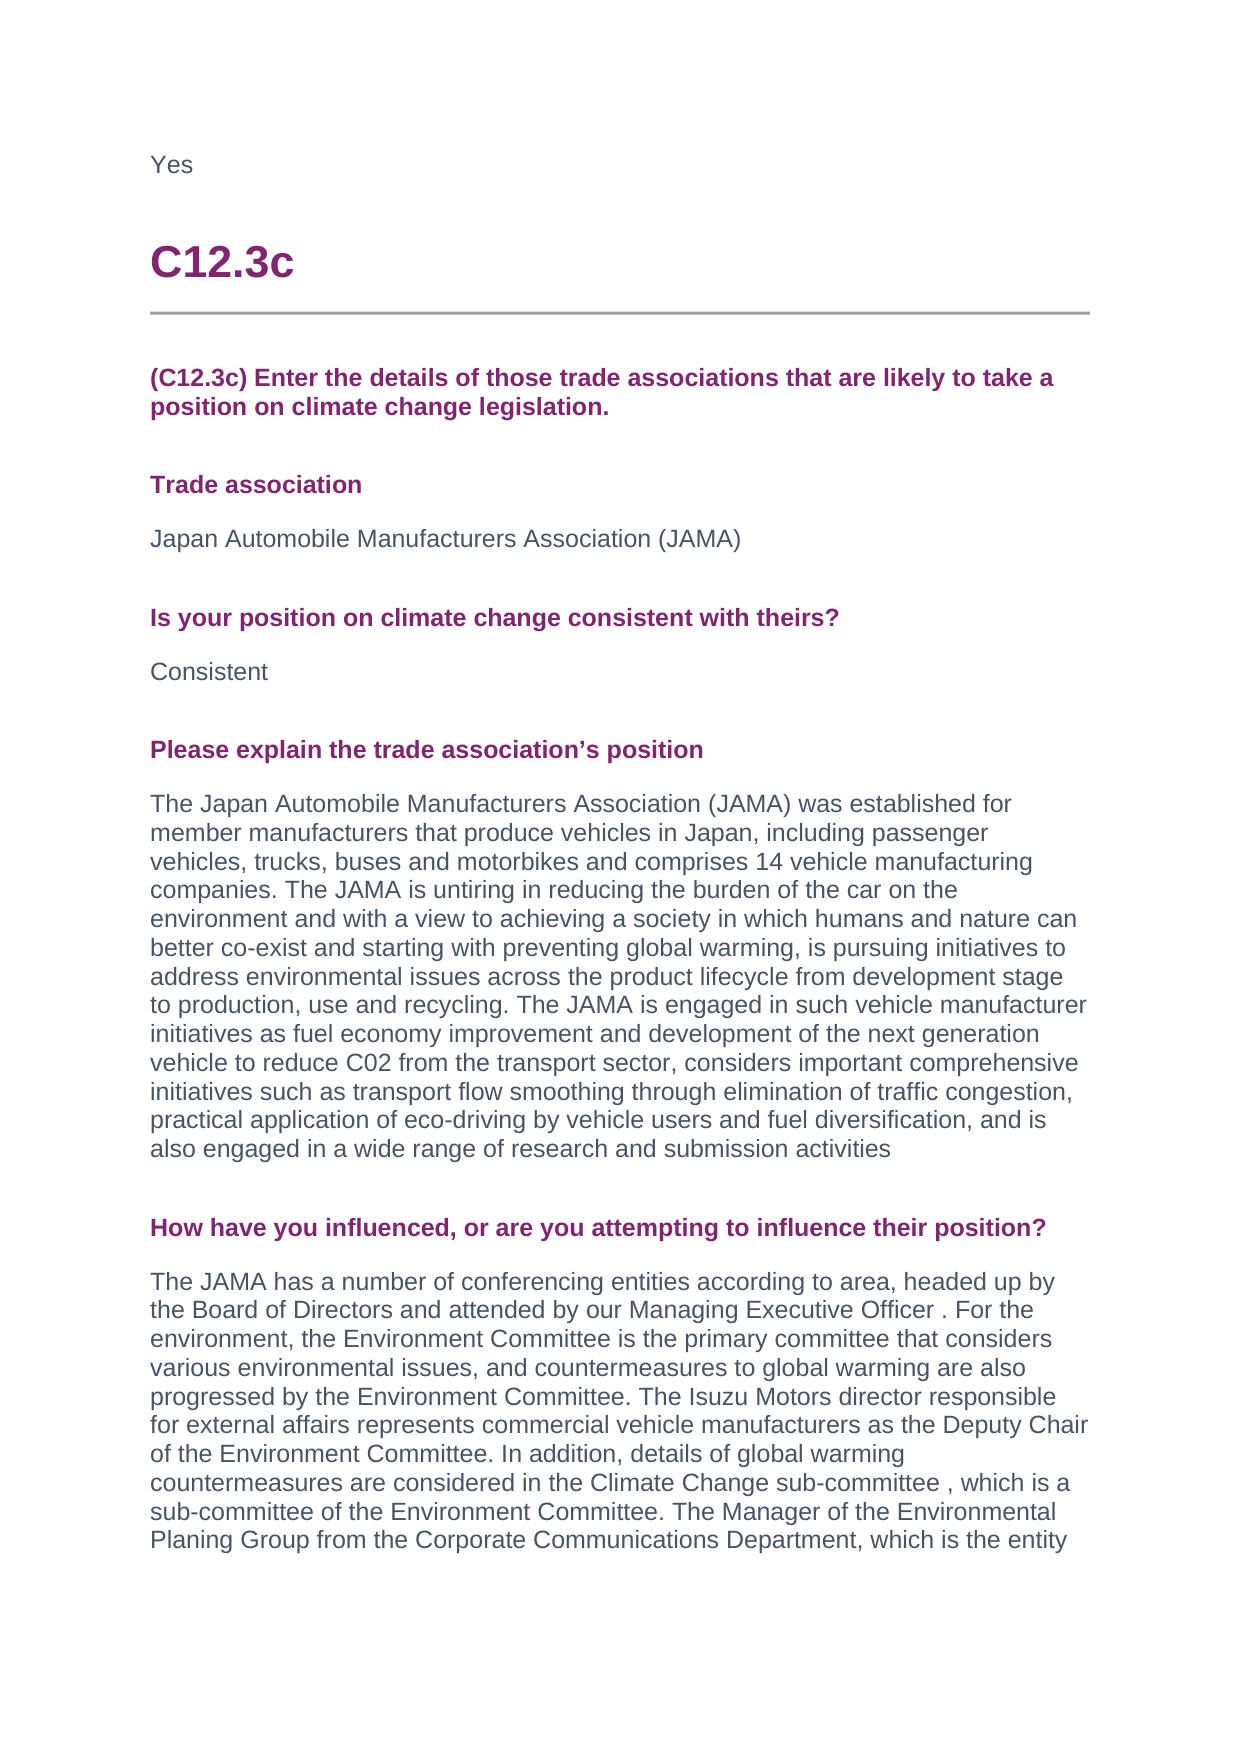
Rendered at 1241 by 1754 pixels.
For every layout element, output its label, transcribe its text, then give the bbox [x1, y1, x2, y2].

text Consistent [150, 657, 1090, 685]
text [150, 1267, 1090, 1554]
subtitle C12.3c [150, 179, 1090, 287]
subtitle Please explain the trade association’s position [150, 735, 1090, 764]
text Yes [150, 150, 1090, 179]
text The Japan Automobile Manufacturers Association (JAMA) was established for member manufacturers that produce vehicles in Japan, including passenger vehicles, trucks, buses and motorbikes and comprises 14 vehicle manufacturing companies. The JAMA is untiring in reducing the burden of the car on the environment and with a view to achieving a society in which humans and nature can better co-exist and starting with preventing global warming, is pursuing initiatives to address environmental issues across the product lifecycle from development stage to production, use and recycling. The JAMA is engaged in such vehicle manufacturer initiatives as fuel economy improvement and development of the next generation vehicle to reduce C02 from the transport sector, considers important comprehensive initiatives such as transport flow smoothing through elimination of traffic congestion, practical application of eco-driving by vehicle users and fuel diversification, and is also engaged in a wide range of research and submission activities [150, 789, 1090, 1163]
subtitle Trade association [150, 470, 1090, 499]
subtitle Is your position on climate change consistent with theirs? [150, 603, 1090, 632]
subtitle How have you influenced, or are you attempting to influence their position? [150, 1213, 1090, 1242]
text Japan Automobile Manufacturers Association (JAMA) [150, 524, 1090, 553]
subtitle (C12.3c) Enter the details of those trade associations that are likely to take a position on climate change legislation. [150, 363, 1090, 420]
